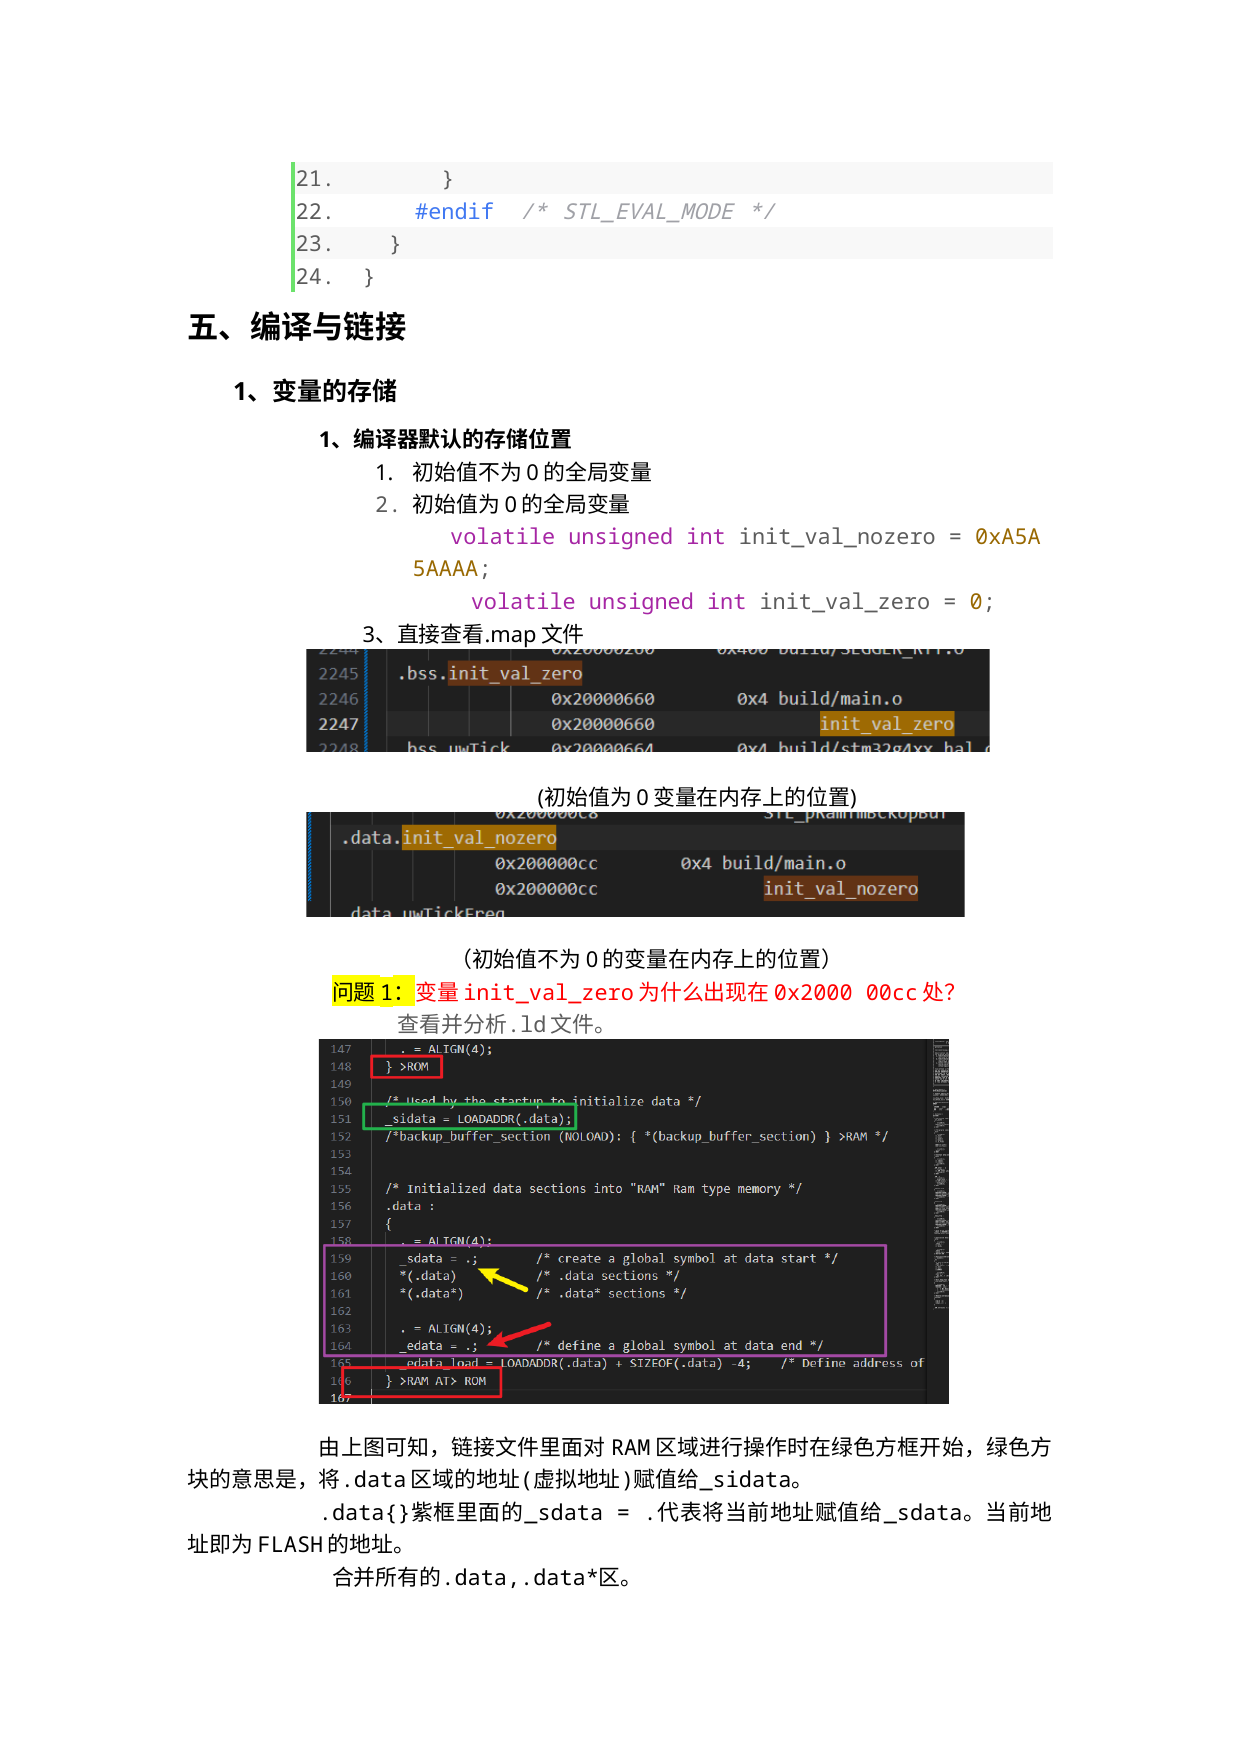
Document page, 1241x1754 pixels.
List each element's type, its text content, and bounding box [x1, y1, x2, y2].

list #endif /* STL_EVAL_MODE */ [295, 194, 1053, 227]
picture [306, 649, 990, 752]
text 合并所有的.data,.data*区。 [187, 1559, 1053, 1592]
list } [295, 162, 1053, 194]
subtitle 五、编译与链接 [187, 292, 1053, 357]
picture [306, 812, 965, 917]
text .data{}紫框里面的_sdata = .代表将当前地址赋值给_sdata。当前地址即为FLASH的地址。 [187, 1494, 1053, 1559]
picture [318, 1039, 949, 1404]
text 查看并分析.ld文件。 [187, 1007, 1053, 1039]
list 初始值不为0的全局变量 [375, 454, 1053, 487]
text 由上图可知，链接文件里面对RAM区域进行操作时在绿色方框开始，绿色方块的意思是，将.data区域的地址(虚拟地址)赋值给_sidata。 [187, 1429, 1053, 1494]
subtitle 1、编译器默认的存储位置 [187, 422, 1053, 454]
list } [295, 259, 1053, 292]
text 问题1：变量init_val_zero为什么出现在0x2000 00cc处？ [187, 974, 1053, 1007]
text 3、直接查看.map文件 [187, 617, 1053, 649]
subtitle 1、变量的存储 [187, 357, 1053, 422]
list 初始值为0的全局变量 volatile unsigned int init_val_nozero = 0xA5A5AAAA; [375, 487, 1053, 584]
list (初始值为0变量在内存上的位置) [306, 779, 1053, 812]
list （初始值不为0的变量在内存上的位置） [306, 942, 1053, 974]
list } [295, 227, 1053, 259]
text volatile unsigned int init_val_zero = 0; [300, 584, 1053, 617]
